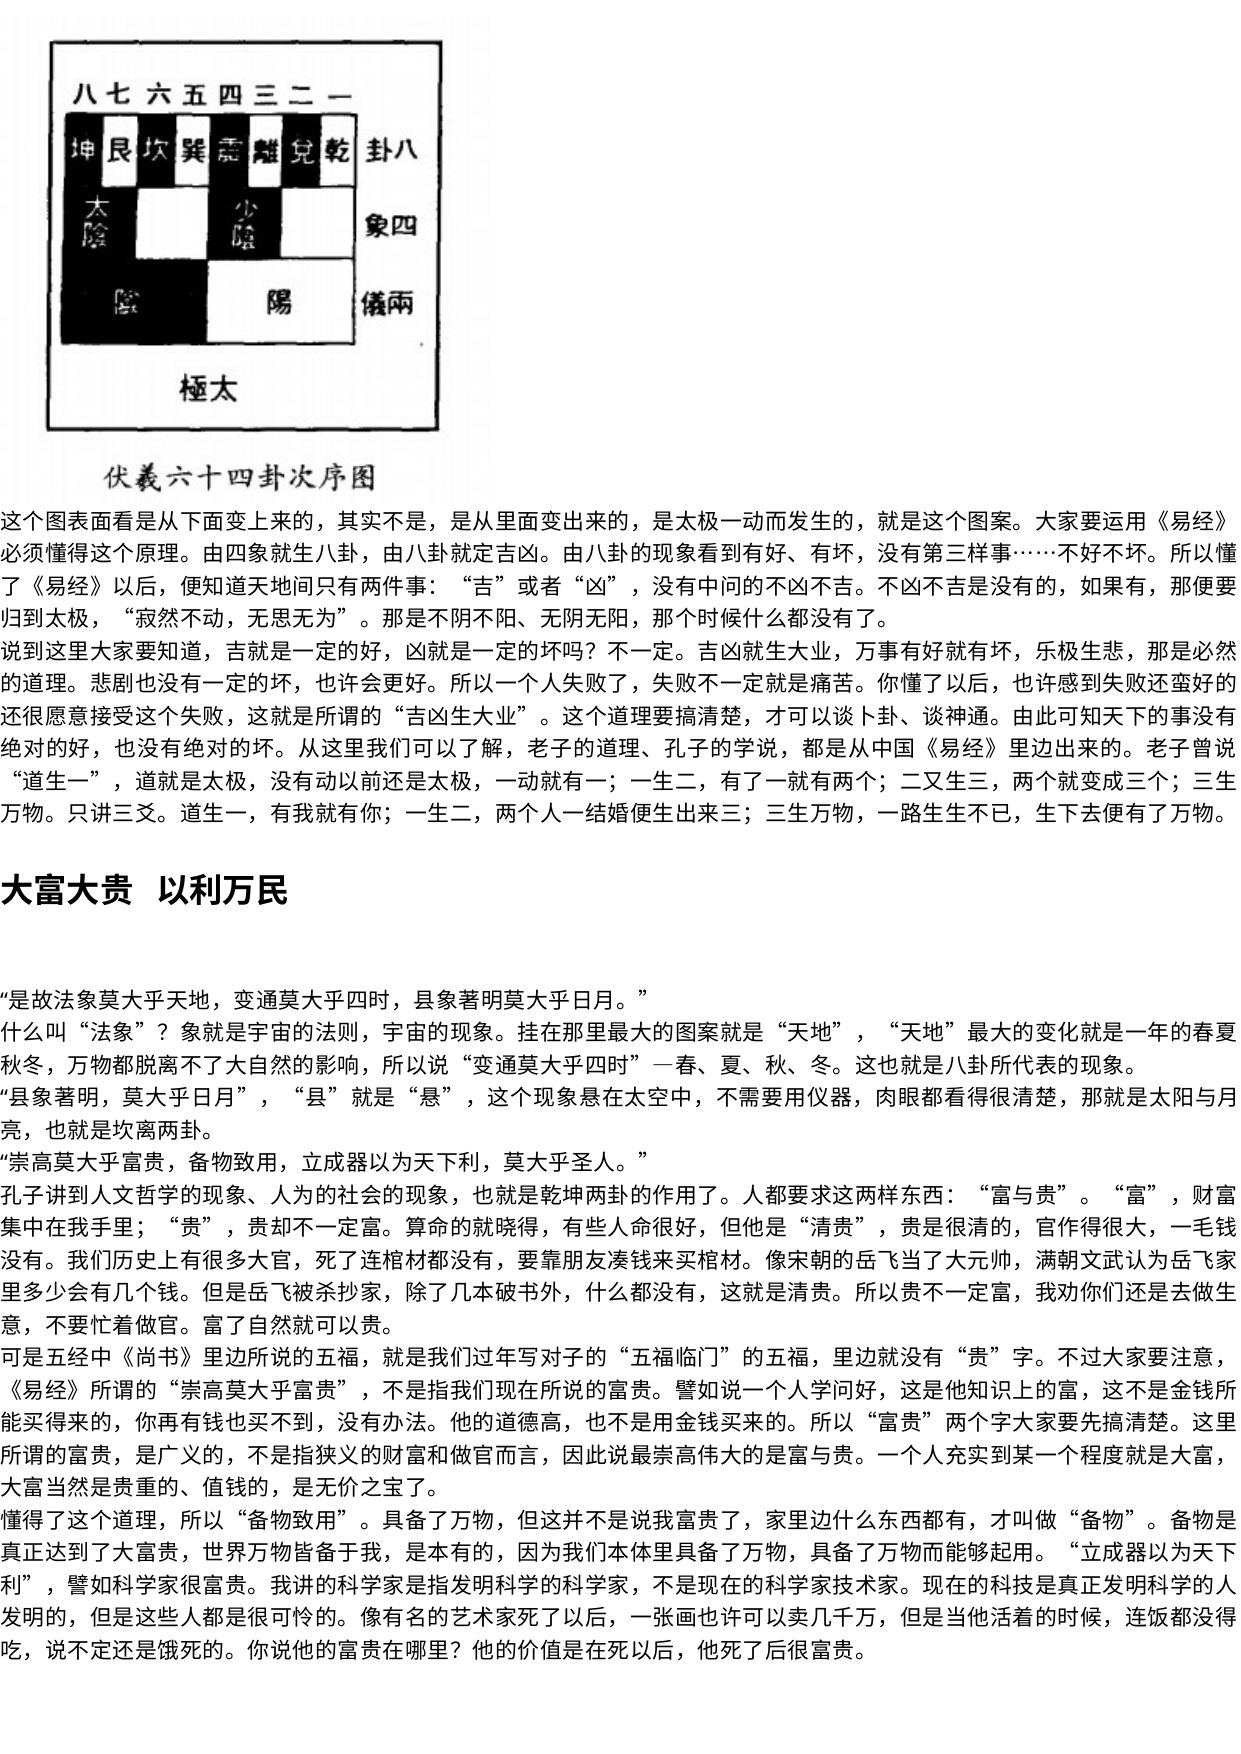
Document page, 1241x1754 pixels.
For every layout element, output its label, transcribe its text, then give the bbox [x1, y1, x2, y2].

text 懂得了这个道理，所以“备物致用”。具备了万物，但这并不是说我富贵了，家里边什么东西都有，才叫做“备物”。备物是真正达到了大富贵，世界万物皆备于我，是本有的，因为我们本体里具备了万物，具备了万物而能够起用。“立成器以为天下利”，譬如科学家很富贵。我讲的科学家是指发明科学的科学家，不是现在的科学家技术家。现在的科技是真正发明科学的人发明的，但是这些人都是很可怜的。像有名的艺术家死了以后，一张画也许可以卖几千万，但是当他活着的时候，连饭都没得吃，说不定还是饿死的。你说他的富贵在哪里？他的价值是在死以后，他死了后很富贵。 [0, 1502, 1240, 1665]
text “是故法象莫大乎天地，变通莫大乎四时，县象著明莫大乎日月。” [0, 982, 1240, 1015]
text 什么叫“法象”？象就是宇宙的法则，宇宙的现象。挂在那里最大的图案就是“天地”，“天地”最大的变化就是一年的春夏秋冬，万物都脱离不了大自然的影响，所以说“变通莫大乎四时”—春、夏、秋、冬。这也就是八卦所代表的现象。 [0, 1015, 1240, 1080]
text 孔子讲到人文哲学的现象、人为的社会的现象，也就是乾坤两卦的作用了。人都要求这两样东西：“富与贵”。“富”，财富集中在我手里；“贵”，贵却不一定富。算命的就晓得，有些人命很好，但他是“清贵”，贵是很清的，官作得很大，一毛钱没有。我们历史上有很多大官，死了连棺材都没有，要靠朋友凑钱来买棺材。像宋朝的岳飞当了大元帅，满朝文武认为岳飞家里多少会有几个钱。但是岳飞被杀抄家，除了几本破书外，什么都没有，这就是清贵。所以贵不一定富，我劝你们还是去做生意，不要忙着做官。富了自然就可以贵。 [0, 1177, 1240, 1340]
text 说到这里大家要知道，吉就是一定的好，凶就是一定的坏吗？不一定。吉凶就生大业，万事有好就有坏，乐极生悲，那是必然的道理。悲剧也没有一定的坏，也许会更好。所以一个人失败了，失败不一定就是痛苦。你懂了以后，也许感到失败还蛮好的，还很愿意接受这个失败，这就是所谓的“吉凶生大业”。这个道理要搞清楚，才可以谈卜卦、谈神通。由此可知天下的事没有绝对的好，也没有绝对的坏。从这里我们可以了解，老子的道理、孔子的学说，都是从中国《易经》里边出来的。老子曾说“道生一”，道就是太极，没有动以前还是太极，一动就有一；一生二，有了一就有两个；二又生三，两个就变成三个；三生万物。只讲三爻。道生一，有我就有你；一生二，两个人一结婚便生出来三；三生万物，一路生生不已，生下去便有了万物。 [0, 633, 1240, 828]
text “崇高莫大乎富贵，备物致用，立成器以为天下利，莫大乎圣人。” [0, 1145, 1240, 1177]
subtitle 大富大贵 以利万民 [0, 855, 1240, 920]
picture [0, 15, 491, 504]
text 这个图表面看是从下面变上来的，其实不是，是从里面变出来的，是太极一动而发生的，就是这个图案。大家要运用《易经》，必须懂得这个原理。由四象就生八卦，由八卦就定吉凶。由八卦的现象看到有好、有坏，没有第三样事……不好不坏。所以懂了《易经》以后，便知道天地间只有两件事：“吉”或者“凶”，没有中问的不凶不吉。不凶不吉是没有的，如果有，那便要归到太极，“寂然不动，无思无为”。那是不阴不阳、无阴无阳，那个时候什么都没有了。 [0, 503, 1240, 633]
text 可是五经中《尚书》里边所说的五福，就是我们过年写对子的“五福临门”的五福，里边就没有“贵”字。不过大家要注意，《易经》所谓的“崇高莫大乎富贵”，不是指我们现在所说的富贵。譬如说一个人学问好，这是他知识上的富，这不是金钱所能买得来的，你再有钱也买不到，没有办法。他的道德高，也不是用金钱买来的。所以“富贵”两个字大家要先搞清楚。这里所谓的富贵，是广义的，不是指狭义的财富和做官而言，因此说最崇高伟大的是富与贵。一个人充实到某一个程度就是大富，大富当然是贵重的、值钱的，是无价之宝了。 [0, 1340, 1240, 1502]
text “县象著明，莫大乎日月”，“县”就是“悬”，这个现象悬在太空中，不需要用仪器，肉眼都看得很清楚，那就是太阳与月亮，也就是坎离两卦。 [0, 1080, 1240, 1145]
